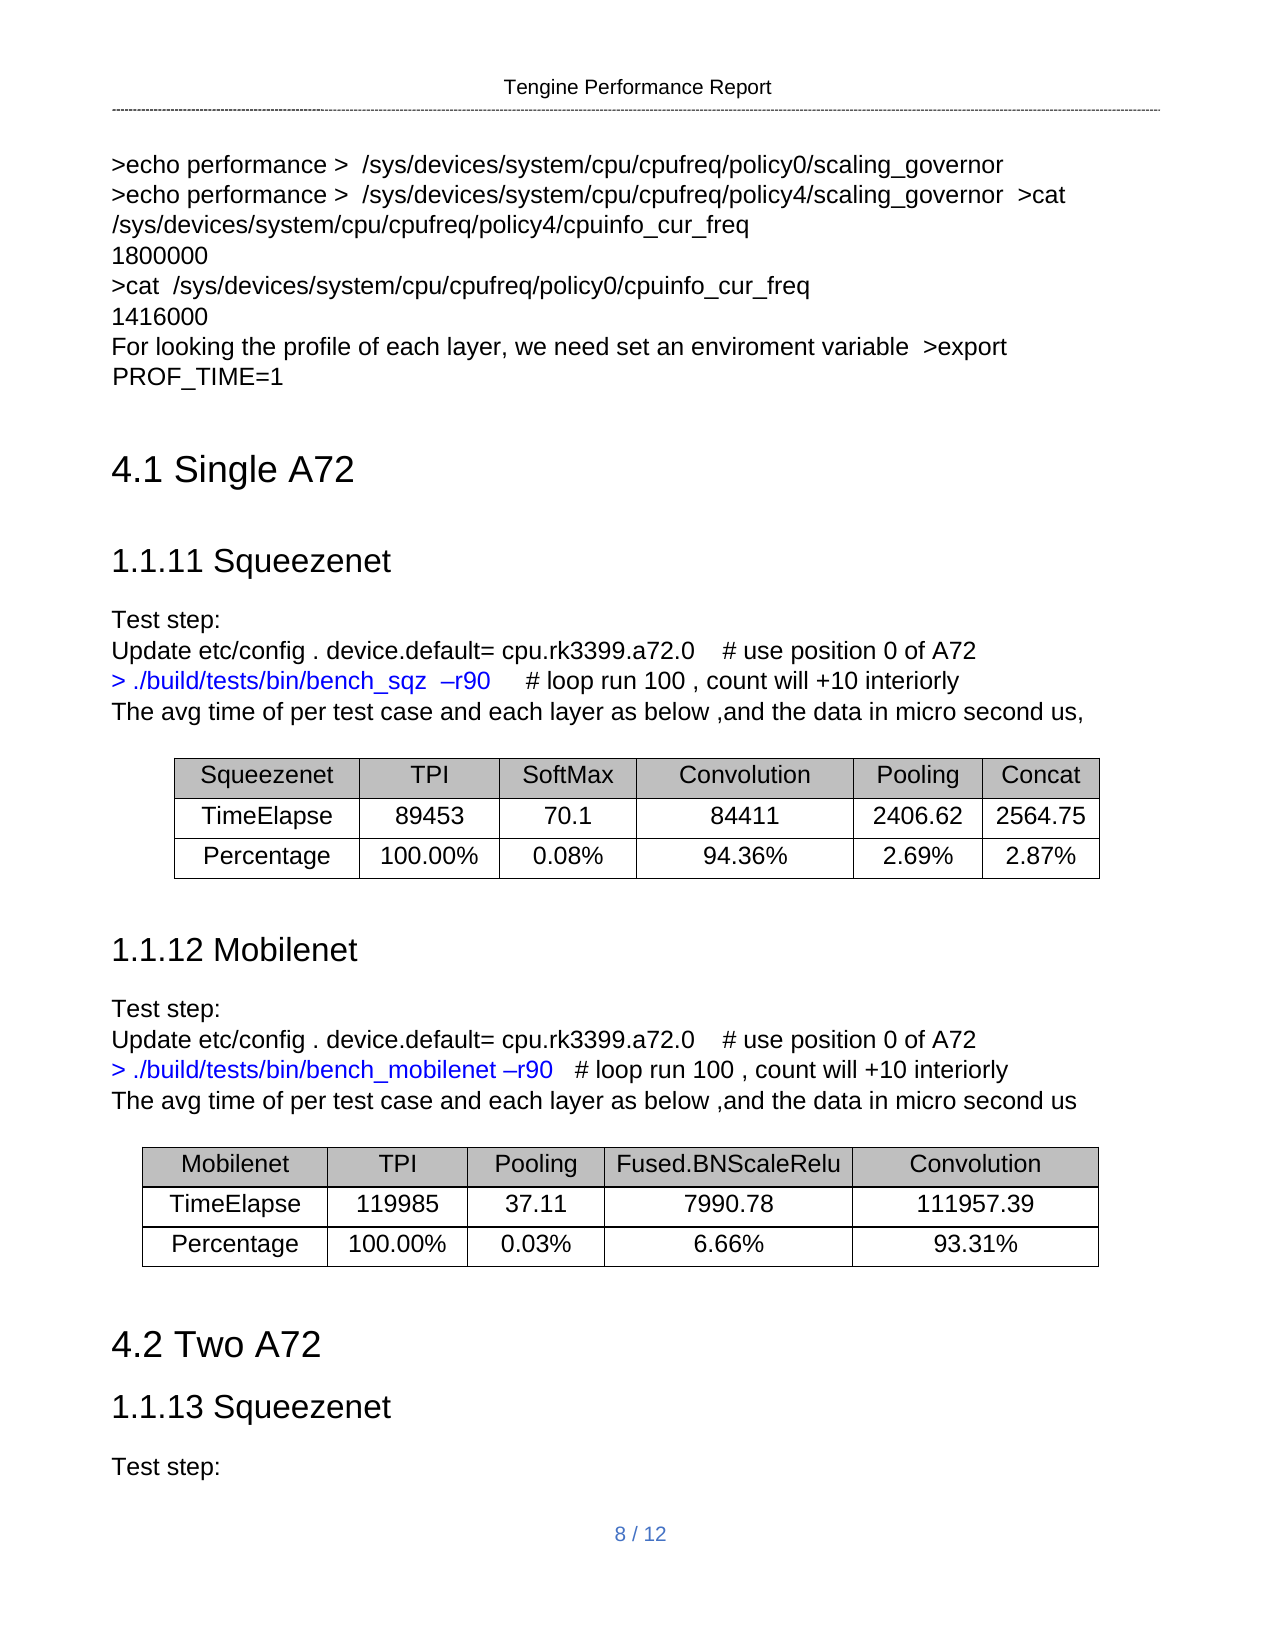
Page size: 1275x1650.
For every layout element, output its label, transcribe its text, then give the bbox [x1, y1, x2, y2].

subtitle Mobilenet [111, 930, 1162, 969]
text Test step: [111, 994, 1158, 1023]
table_cell TimeElapse [175, 799, 359, 838]
table_cell 100.00% [328, 1228, 467, 1266]
table_cell 2.69% [854, 839, 982, 878]
subtitle Two A72 [111, 1322, 1162, 1366]
table_cell 94.36% [637, 839, 853, 878]
table_header Convolution [853, 1148, 1098, 1186]
table_cell TimeElapse [143, 1188, 327, 1226]
table_cell 70.1 [500, 799, 636, 838]
text >echo performance > /sys/devices/system/cpu/cpufreq/policy4/scaling_governor >cat /sys/devices/system/cpu/cpufreq/policy4/cpuinfo_cur_freq [111, 180, 1115, 239]
table_cell 2406.62 [854, 799, 982, 838]
subtitle Single A72 [111, 447, 1162, 491]
table_header Concat [983, 759, 1099, 798]
table_cell 2.87% [983, 839, 1099, 878]
table_cell 111957.39 [853, 1188, 1098, 1226]
table_cell 6.66% [605, 1228, 852, 1266]
text Test step: [111, 1452, 1158, 1480]
table_header TPI [360, 759, 499, 798]
text >echo performance > /sys/devices/system/cpu/cpufreq/policy0/scaling_governor [111, 150, 1158, 179]
text 1800000 [111, 241, 1158, 269]
text The avg time of per test case and each layer as below ,and the data in micro second us, [111, 697, 1124, 725]
table_cell 0.03% [468, 1228, 604, 1266]
table_cell Percentage [143, 1228, 327, 1266]
text Update etc/config . device.default= cpu.rk3399.a72.0 # use position 0 of A72 [111, 1025, 1158, 1054]
text Update etc/config . device.default= cpu.rk3399.a72.0 # use position 0 of A72 [111, 636, 1158, 664]
table_cell 93.31% [853, 1228, 1098, 1266]
table_cell 2564.75 [983, 799, 1099, 838]
table_cell 119985 [328, 1188, 467, 1226]
subtitle Squeezenet [111, 1388, 1162, 1426]
table_header SoftMax [500, 759, 636, 798]
text Test step: [111, 605, 1158, 634]
table_cell Percentage [175, 839, 359, 878]
table_header Squeezenet [175, 759, 359, 798]
table_cell 7990.78 [605, 1188, 852, 1226]
text >cat /sys/devices/system/cpu/cpufreq/policy0/cpuinfo_cur_freq [111, 271, 1158, 300]
text > ./build/tests/bin/bench_mobilenet –r90 # loop run 100 , count will +10 interiorly [111, 1055, 1158, 1084]
table_header Fused.BNScaleRelu [605, 1148, 852, 1186]
table_cell 89453 [360, 799, 499, 838]
table_header TPI [328, 1148, 467, 1186]
table_cell 100.00% [360, 839, 499, 878]
table_header Pooling [854, 759, 982, 798]
subtitle Squeezenet [111, 541, 1162, 580]
table_cell 37.11 [468, 1188, 604, 1226]
table_header Convolution [637, 759, 853, 798]
table_cell 0.08% [500, 839, 636, 878]
text For looking the profile of each layer, we need set an enviroment variable >export PROF_TIME=1 [111, 332, 1045, 391]
text The avg time of per test case and each layer as below ,and the data in micro second us [111, 1086, 1117, 1114]
text 1416000 [111, 302, 1158, 330]
text > ./build/tests/bin/bench_sqz –r90 # loop run 100 , count will +10 interiorly [111, 666, 1158, 695]
table_header Mobilenet [143, 1148, 327, 1186]
table_cell 84411 [637, 799, 853, 838]
table_header Pooling [468, 1148, 604, 1186]
